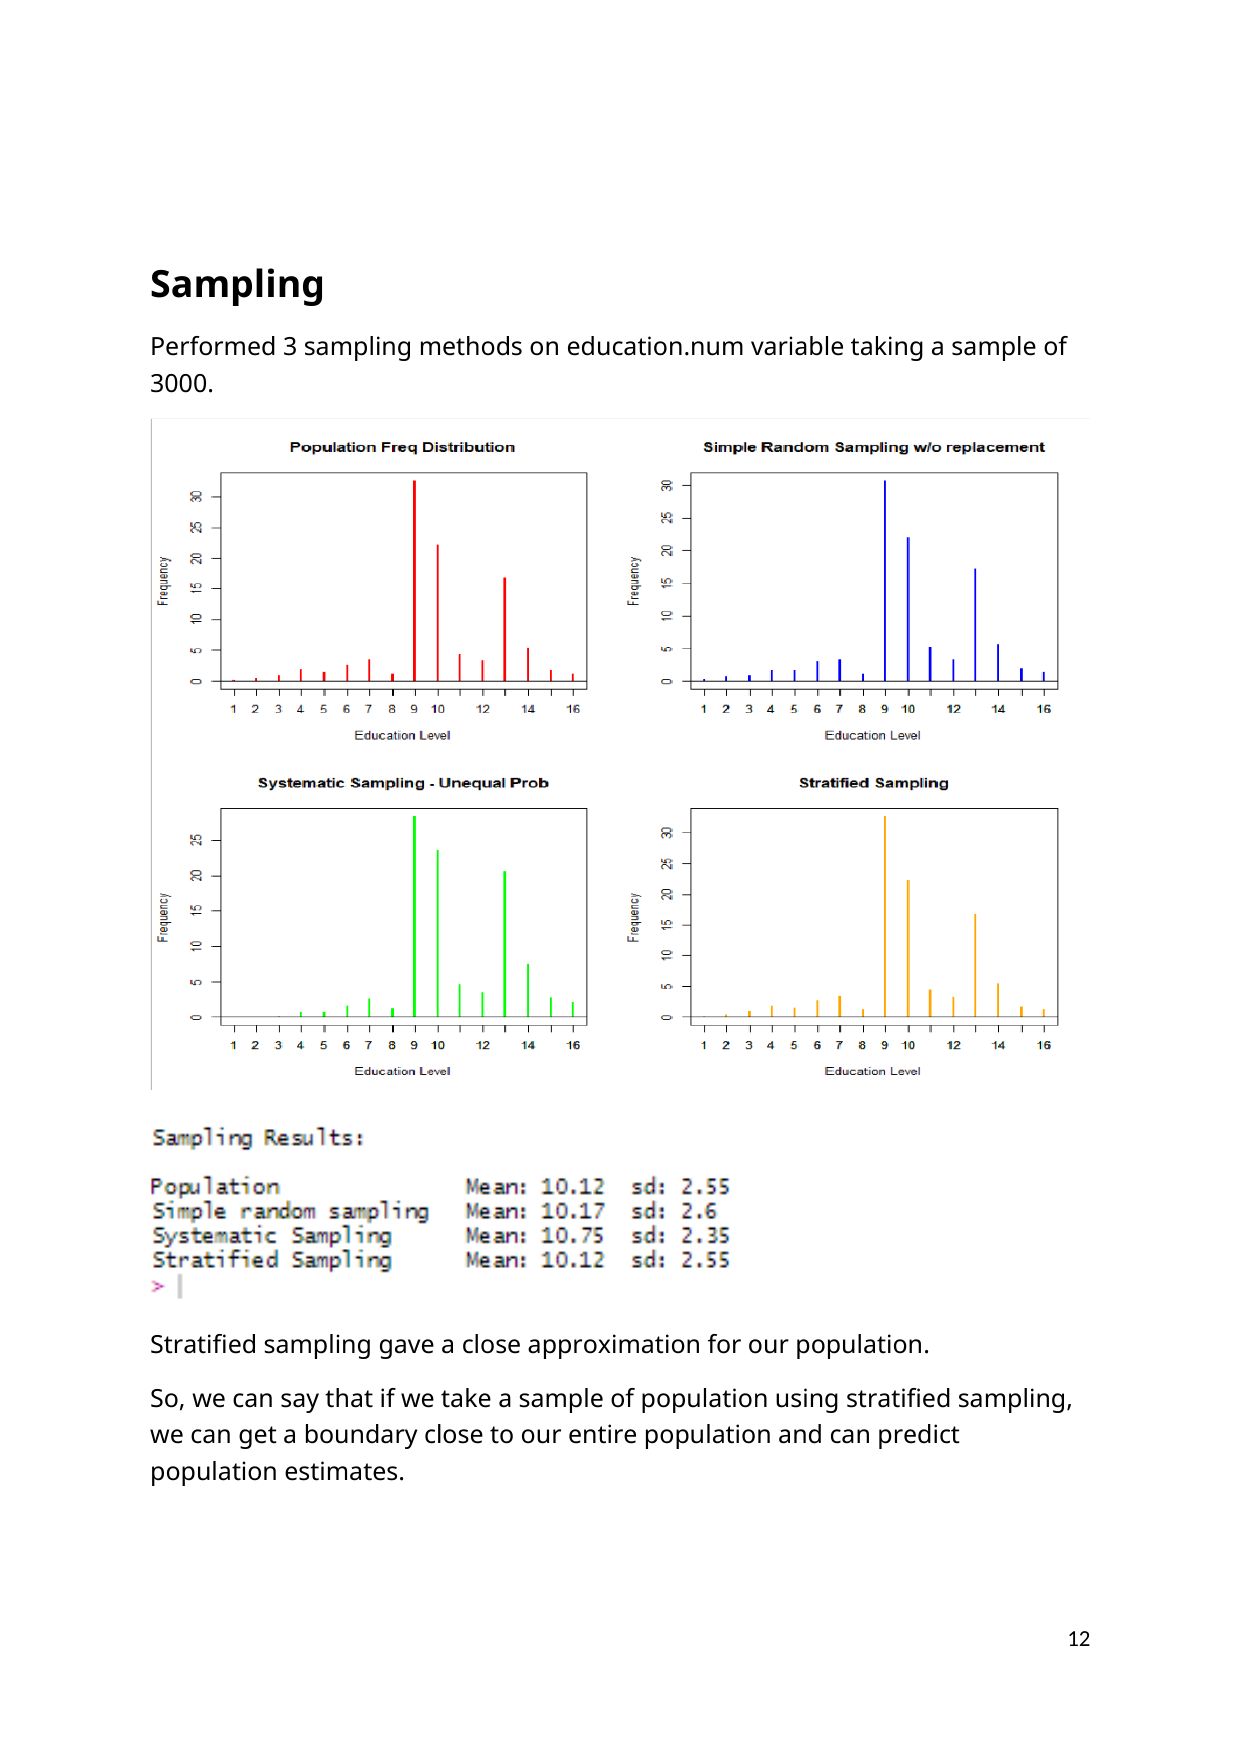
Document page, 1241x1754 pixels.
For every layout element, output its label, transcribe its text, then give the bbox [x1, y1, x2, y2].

text So, we can say that if we take a sample of population using stratified sampling, we can get a boundary close to our entire population and can predict population estimates. [150, 1380, 1090, 1488]
text Performed 3 sampling methods on education.num variable taking a sample of 3000. [150, 329, 1090, 399]
picture [150, 418, 1091, 1090]
text Sampling [150, 257, 1090, 308]
picture [150, 1108, 862, 1308]
text Stratified sampling gave a close approximation for our population. [150, 1327, 1090, 1361]
